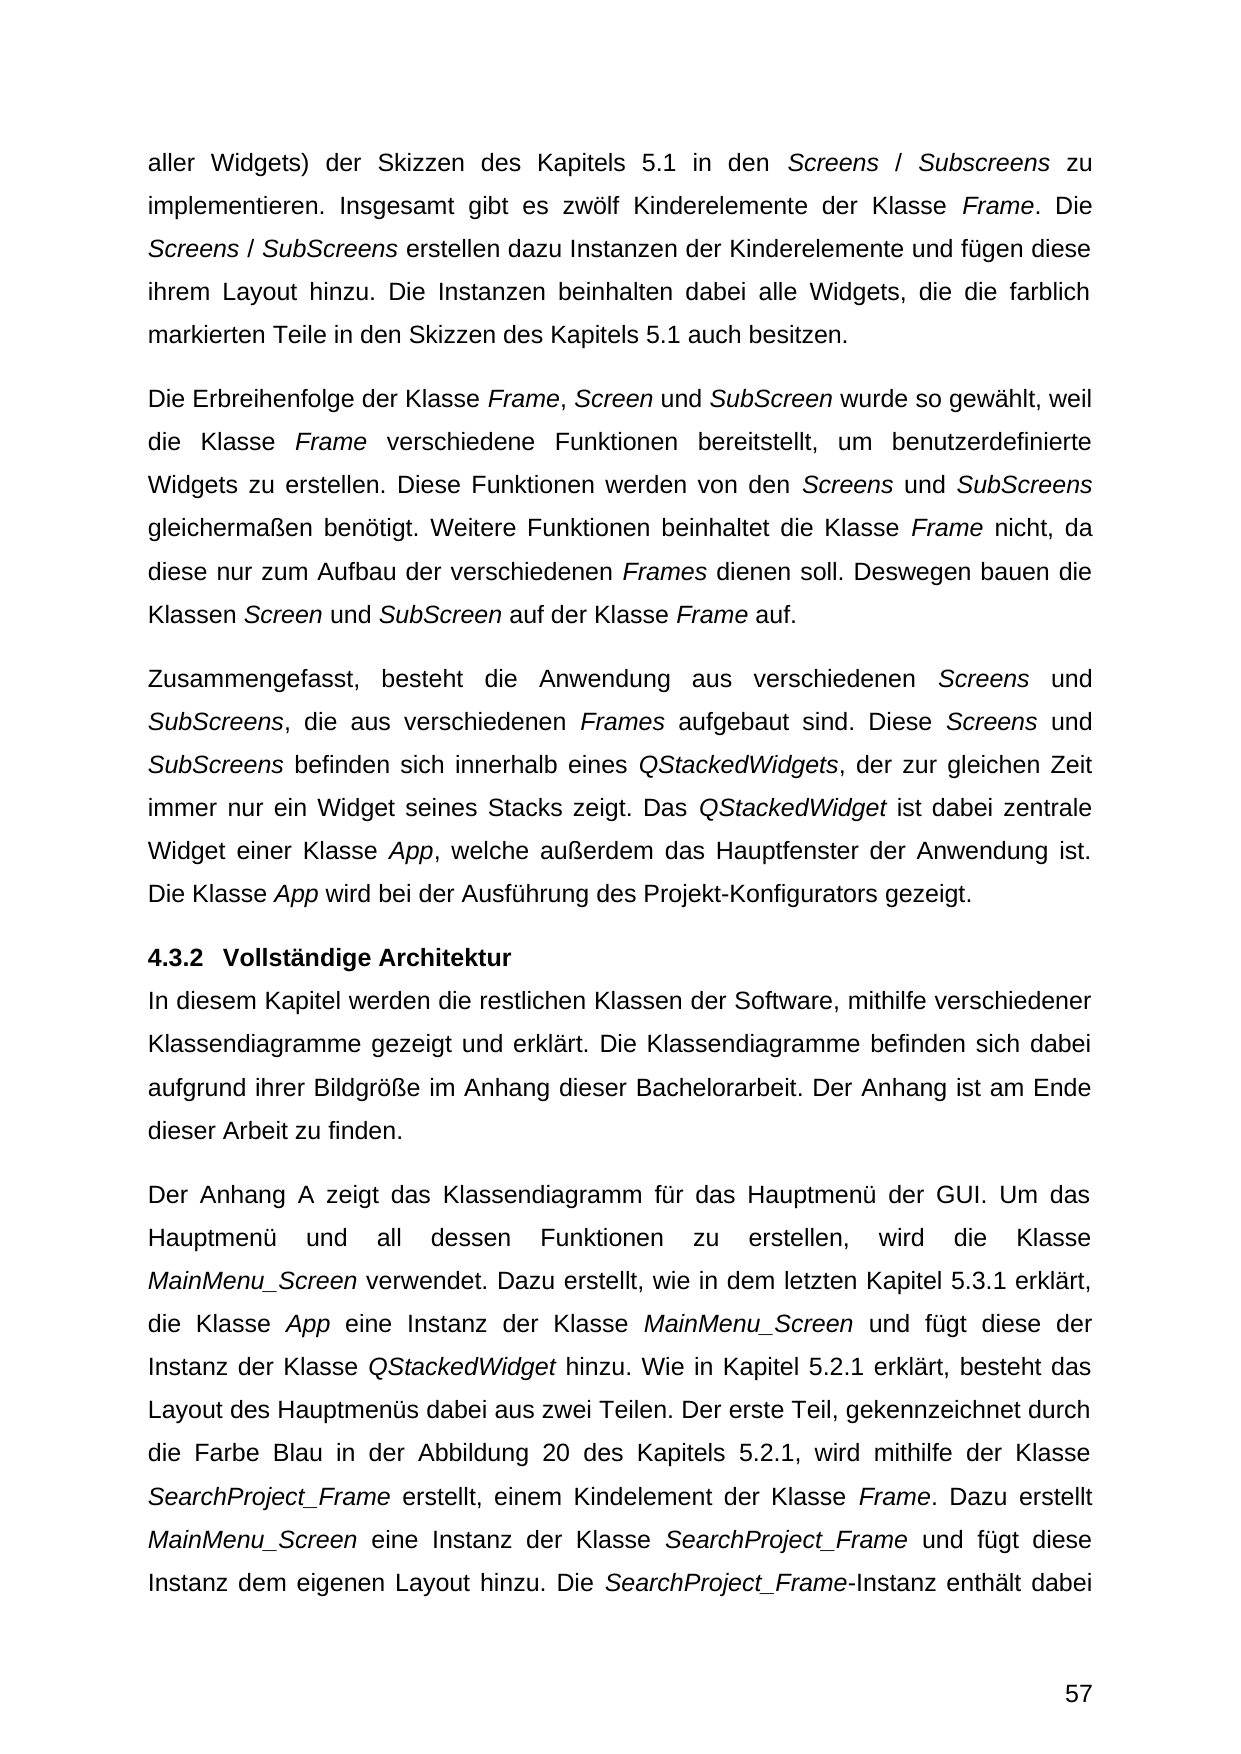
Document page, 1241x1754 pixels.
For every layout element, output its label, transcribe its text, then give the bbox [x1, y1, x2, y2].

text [148, 148, 1093, 349]
text In diesem Kapitel werden die restlichen Klassen der Software, mithilfe verschiedener Klassendiagramme gezeigt und erklärt. Die Klassendiagramme befinden sich dabei aufgrund ihrer Bildgröße im Anhang dieser Bachelorarbeit. Der Anhang ist am Ende dieser Arbeit zu finden. [148, 986, 1093, 1144]
text Zusammengefasst, besteht die Anwendung aus verschiedenen Screens und SubScreens, die aus verschiedenen Frames aufgebaut sind. Diese Screens und SubScreens befinden sich innerhalb eines QStackedWidgets, der zur gleichen Zeit immer nur ein Widget seines Stacks zeigt. Das QStackedWidget ist dabei zentrale Widget einer Klasse App, welche außerdem das Hauptfenster der Anwendung ist. Die Klasse App wird bei der Ausführung des Projekt-Konfigurators gezeigt. [148, 664, 1093, 908]
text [148, 1180, 1093, 1597]
text Die Erbreihenfolge der Klasse Frame, Screen und SubScreen wurde so gewählt, weil die Klasse Frame verschiedene Funktionen bereitstellt, um benutzerdefinierte Widgets zu erstellen. Diese Funktionen werden von den Screens und SubScreens gleichermaßen benötigt. Weitere Funktionen beinhaltet die Klasse Frame nicht, da diese nur zum Aufbau der verschiedenen Frames dienen soll. Deswegen bauen die Klassen Screen und SubScreen auf der Klasse Frame auf. [148, 384, 1093, 628]
subtitle Vollständige Architektur [148, 943, 1093, 972]
